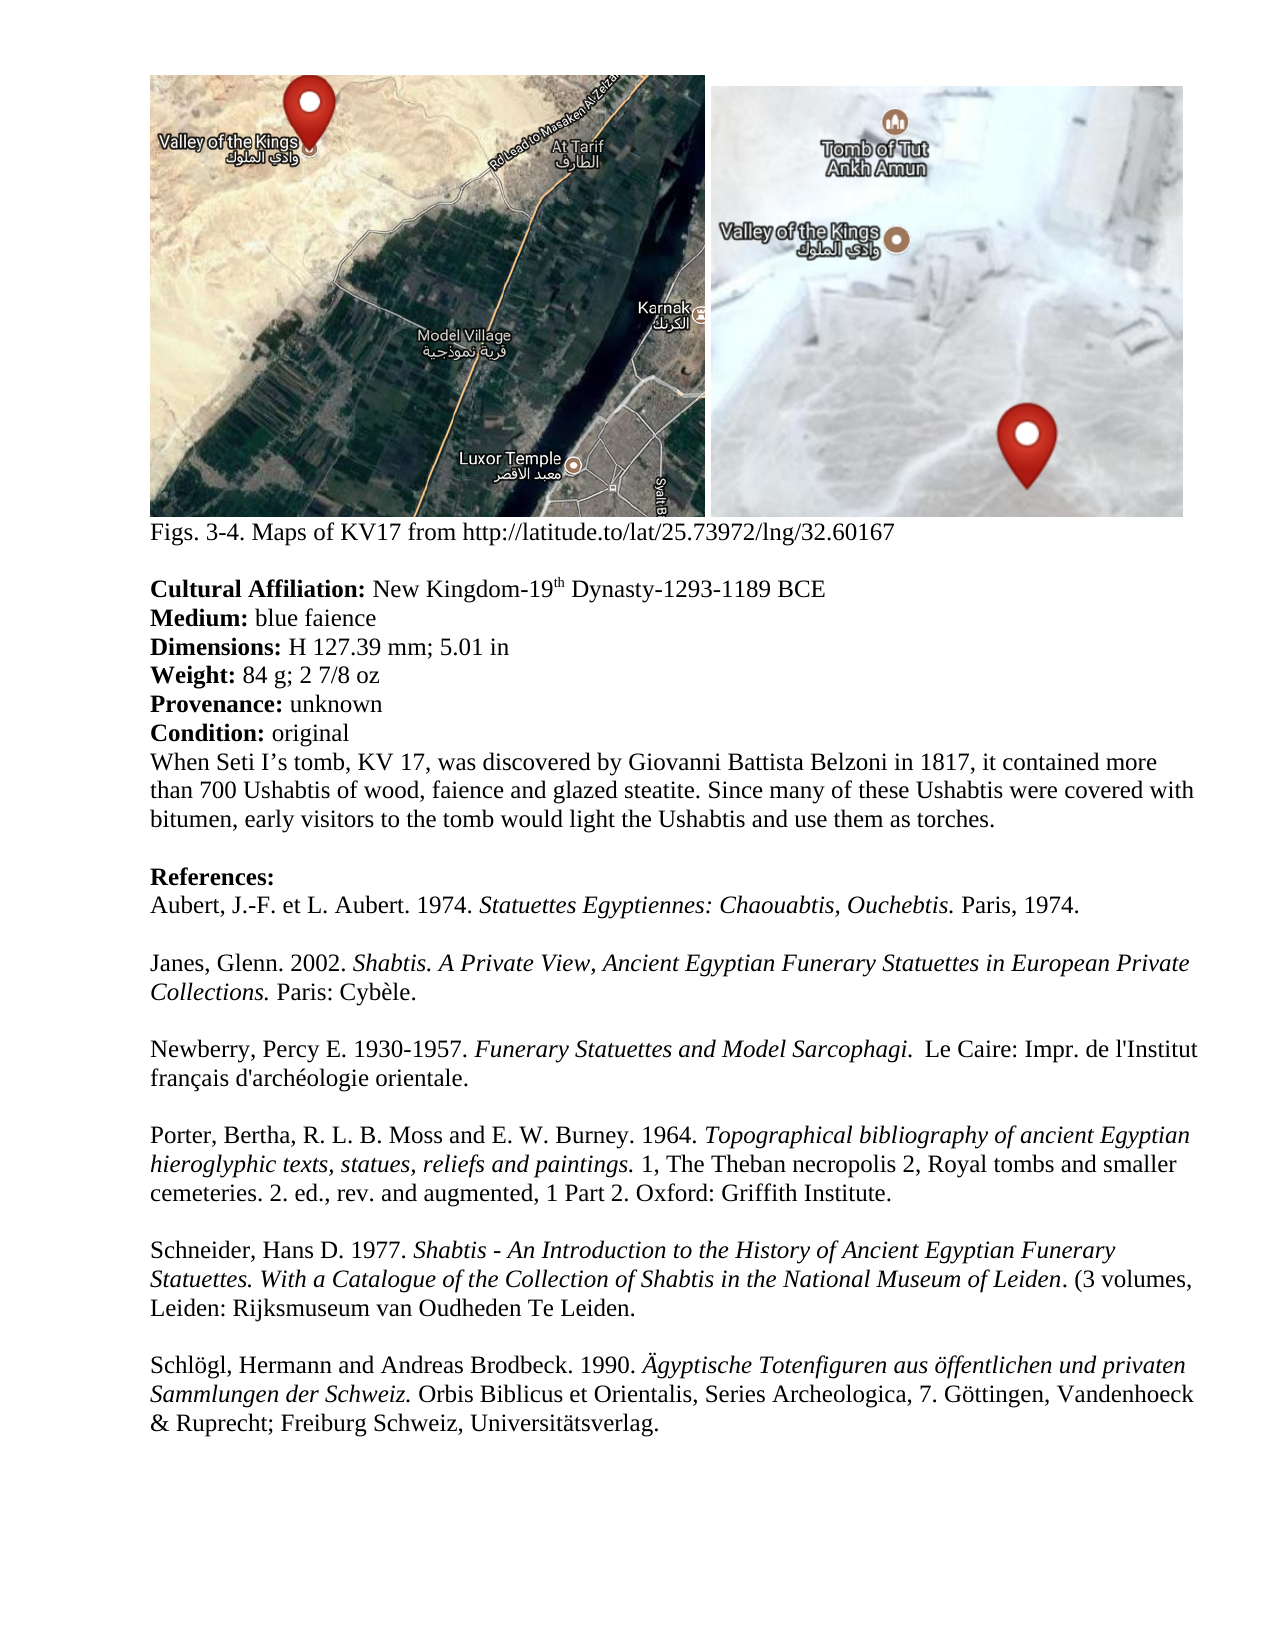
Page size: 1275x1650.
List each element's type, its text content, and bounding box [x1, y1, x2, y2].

text Porter, Bertha, R. L. B. Moss and E. W. Burney. 1964. Topographical bibliography of ancient Egyptian hieroglyphic texts, statues, reliefs and paintings. 1, The Theban necropolis 2, Royal tombs and smaller cemeteries. 2. ed., rev. and augmented, 1 Part 2. Oxford: Griffith Institute. [150, 1120, 1200, 1207]
text Medium: blue faience [150, 603, 1200, 632]
text Dimensions: H 127.39 mm; 5.01 in Weight: 84 g; 2 7/8 oz [150, 632, 1200, 689]
text Janes, Glenn. 2002. Shabtis. A Private View, Ancient Egyptian Funerary Statuettes in European Private Collections. Paris: Cybèle. [150, 948, 1200, 1005]
text Cultural Affiliation: New Kingdom-19th Dynasty-1293-1189 BCE [150, 574, 1200, 603]
text Provenance: unknown [150, 689, 1200, 718]
text Figs. 3-4. Maps of KV17 from http://latitude.to/lat/25.73972/lng/32.60167 [150, 517, 1200, 545]
text Condition: original [150, 718, 1200, 747]
picture [150, 75, 705, 517]
text References: [150, 862, 1200, 890]
picture [711, 86, 1183, 517]
text Newberry, Percy E. 1930-1957. Funerary Statuettes and Model Sarcophagi. Le Caire: Impr. de l'Institut français d'archéologie orientale. [150, 1034, 1200, 1092]
text Schneider, Hans D. 1977. Shabtis - An Introduction to the History of Ancient Egyptian Funerary Statuettes. With a Catalogue of the Collection of Shabtis in the National Museum of Leiden. (3 volumes, Leiden: Rijksmuseum van Oudheden Te Leiden. [150, 1235, 1200, 1350]
text Aubert, J.-F. et L. Aubert. 1974. Statuettes Egyptiennes: Chaouabtis, Ouchebtis. Paris, 1974. [150, 890, 1200, 919]
text Schlögl, Hermann and Andreas Brodbeck. 1990. Ägyptische Totenfiguren aus öffentlichen und privaten Sammlungen der Schweiz. Orbis Biblicus et Orientalis, Series Archeologica, 7. Göttingen, Vandenhoeck & Ruprecht; Freiburg Schweiz, Universitätsverlag. [150, 1350, 1200, 1437]
text When Seti I’s tomb, KV 17, was discovered by Giovanni Battista Belzoni in 1817, it contained more than 700 Ushabtis of wood, faience and glazed steatite. Since many of these Ushabtis were covered with bitumen, early visitors to the tomb would light the Ushabtis and use them as torches. [150, 747, 1200, 833]
